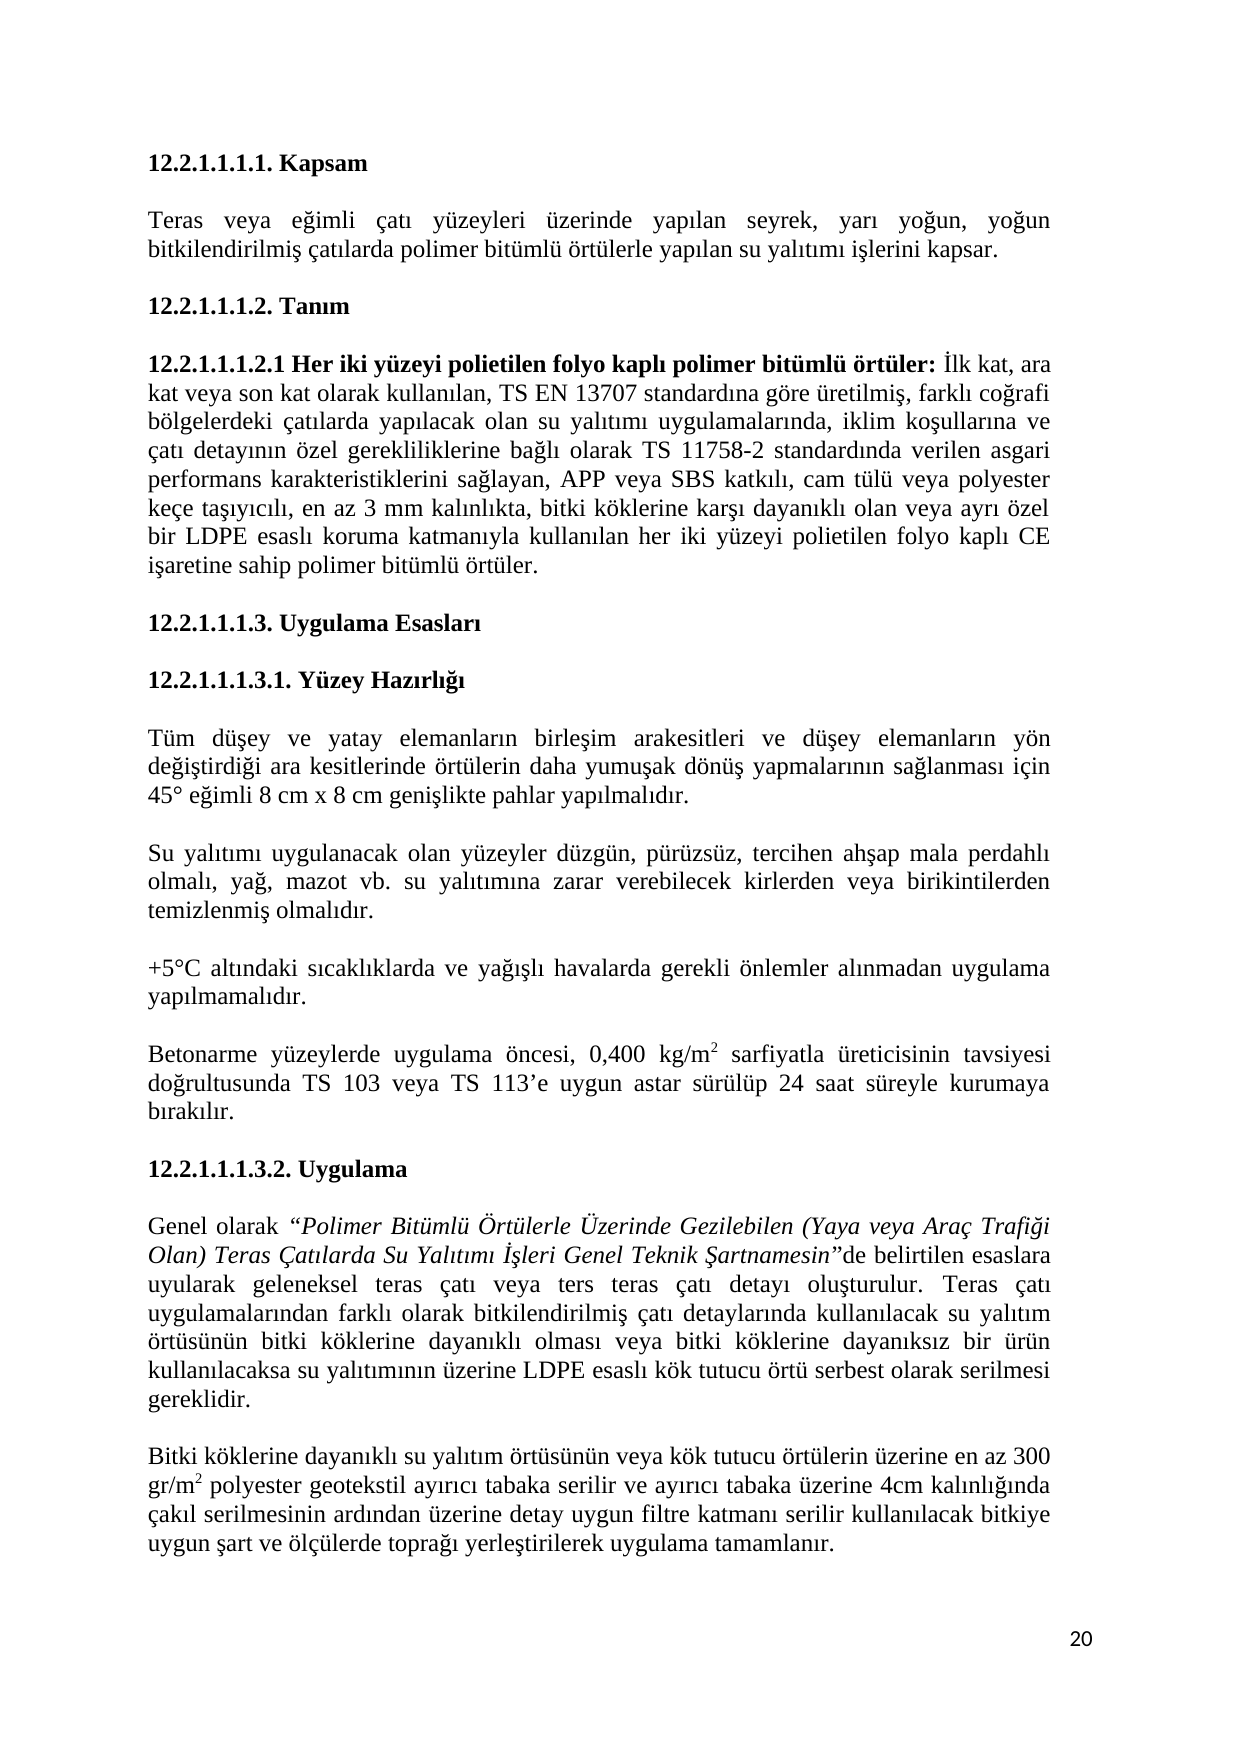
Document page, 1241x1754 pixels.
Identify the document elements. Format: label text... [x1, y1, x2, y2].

text Bitki köklerine dayanıklı su yalıtım örtüsünün veya kök tutucu örtülerin üzerine en az 300 gr/m2 polyester geotekstil ayırıcı tabaka serilir ve ayırıcı tabaka üzerine 4cm kalınlığında çakıl serilmesinin ardından üzerine detay uygun filtre katmanı serilir kullanılacak bitkiye uygun şart ve ölçülerde toprağı yerleştirilerek uygulama tamamlanır. [148, 1441, 1051, 1556]
text 12.2.1.1.1.3.1. Yüzey Hazırlığı [148, 665, 1051, 694]
text Su yalıtımı uygulanacak olan yüzeyler düzgün, pürüzsüz, tercihen ahşap mala perdahlı olmalı, yağ, mazot vb. su yalıtımına zarar verebilecek kirlerden veya birikintilerden temizlenmiş olmalıdır. [148, 838, 1051, 924]
text 12.2.1.1.1.3.2. Uygulama [148, 1154, 1051, 1183]
text Tüm düşey ve yatay elemanların birleşim arakesitleri ve düşey elemanların yön değiştirdiği ara kesitlerinde örtülerin daha yumuşak dönüş yapmalarının sağlanması için 45° eğimli 8 cm x 8 cm genişlikte pahlar yapılmalıdır. [148, 723, 1051, 809]
text 12.2.1.1.1.2.1 Her iki yüzeyi polietilen folyo kaplı polimer bitümlü örtüler: İlk kat, ara kat veya son kat olarak kullanılan, TS EN 13707 standardına göre üretilmiş, farklı coğrafi bölgelerdeki çatılarda yapılacak olan su yalıtımı uygulamalarında, iklim koşullarına ve çatı detayının özel gerekliliklerine bağlı olarak TS 11758-2 standardında verilen asgari performans karakteristiklerini sağlayan, APP veya SBS katkılı, cam tülü veya polyester keçe taşıyıcılı, en az 3 mm kalınlıkta, bitki köklerine karşı dayanıklı olan veya ayrı özel bir LDPE esaslı koruma katmanıyla kullanılan her iki yüzeyi polietilen folyo kaplı CE işaretine sahip polimer bitümlü örtüler. [148, 349, 1051, 579]
text 12.2.1.1.1.2. Tanım [148, 291, 1051, 320]
text Genel olarak “Polimer Bitümlü Örtülerle Üzerinde Gezilebilen (Yaya veya Araç Trafiği Olan) Teras Çatılarda Su Yalıtımı İşleri Genel Teknik Şartnamesin”de belirtilen esaslara uyularak geleneksel teras çatı veya ters teras çatı detayı oluşturulur. Teras çatı uygulamalarından farklı olarak bitkilendirilmiş çatı detaylarında kullanılacak su yalıtım örtüsünün bitki köklerine dayanıklı olması veya bitki köklerine dayanıksız bir ürün kullanılacaksa su yalıtımının üzerine LDPE esaslı kök tutucu örtü serbest olarak serilmesi gereklidir. [148, 1211, 1051, 1413]
text Betonarme yüzeylerde uygulama öncesi, 0,400 kg/m2 sarfiyatla üreticisinin tavsiyesi doğrultusunda TS 103 veya TS 113’e uygun astar sürülüp 24 saat süreyle kurumaya bırakılır. [148, 1039, 1051, 1125]
text 12.2.1.1.1.1. Kapsam [148, 148, 1051, 176]
text Teras veya eğimli çatı yüzeyleri üzerinde yapılan seyrek, yarı yoğun, yoğun bitkilendirilmiş çatılarda polimer bitümlü örtülerle yapılan su yalıtımı işlerini kapsar. [148, 205, 1051, 263]
text 12.2.1.1.1.3. Uygulama Esasları [148, 608, 1051, 636]
text +5°C altındaki sıcaklıklarda ve yağışlı havalarda gerekli önlemler alınmadan uygulama yapılmamalıdır. [148, 953, 1051, 1010]
